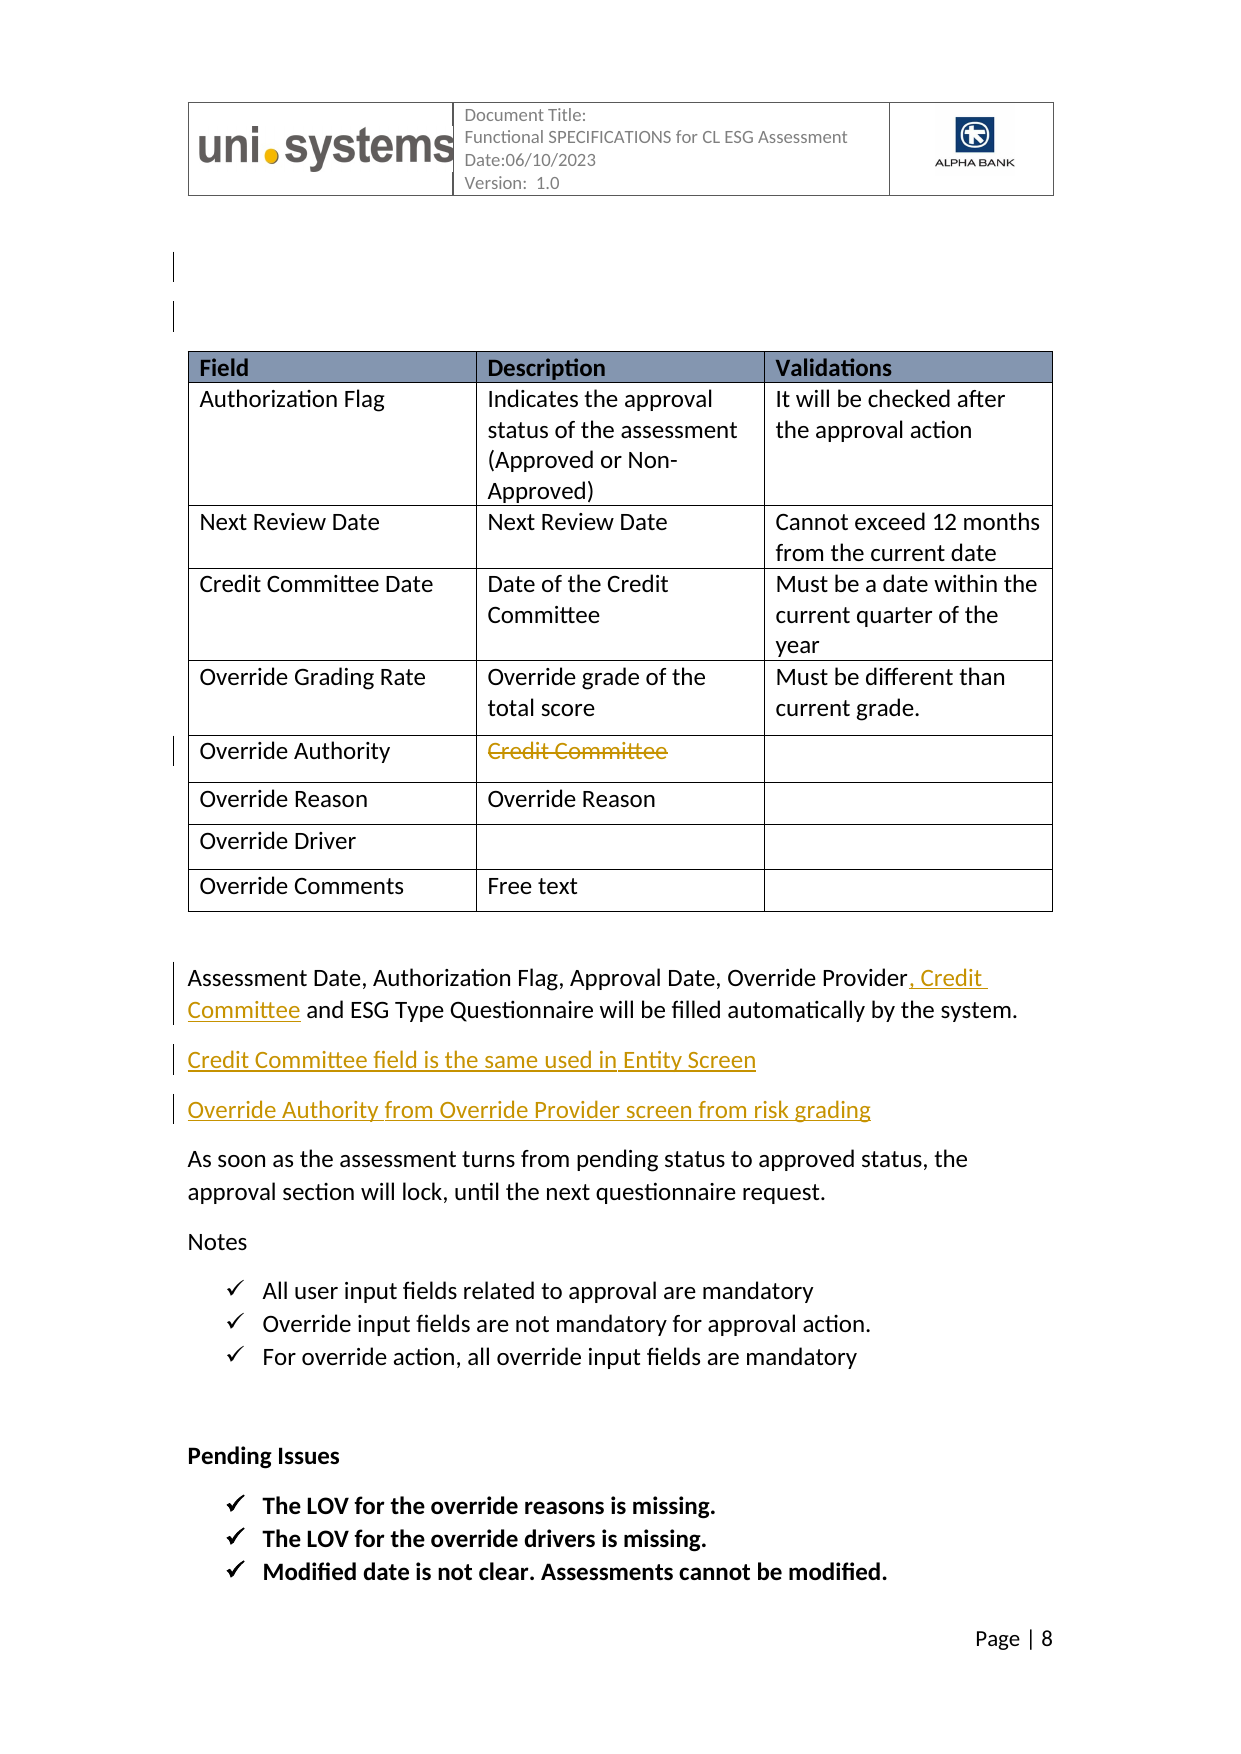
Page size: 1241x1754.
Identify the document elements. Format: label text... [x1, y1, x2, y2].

list For override action, all override input fields are mandatory [225, 1341, 1053, 1372]
text Assessment Date, Authorization Flag, Approval Date, Override Provider and ESG Type Questionnaire will be filled automatically by the system. [187, 962, 1053, 1025]
table_cell It will be checked after the approval action [765, 383, 1052, 505]
table_cell Free text [477, 870, 764, 911]
table_cell Next Review Date [189, 506, 476, 567]
table_cell Override Driver [189, 825, 476, 869]
list The LOV for the override reasons is missing. [225, 1490, 1053, 1521]
text As soon as the assessment turns from pending status to approved status, the approval section will lock, until the next questionnaire request. [187, 1143, 1053, 1207]
picture [199, 126, 453, 172]
table_cell Must be different than current grade. [765, 661, 1052, 734]
table_cell Must be a date within the current quarter of the year [765, 569, 1052, 660]
table_cell [765, 825, 1052, 869]
text Pending Issues [187, 1440, 1053, 1471]
table_cell Override Authority [189, 736, 476, 782]
table_cell Next Review Date [477, 506, 764, 567]
table_cell Date of the Credit Committee [477, 569, 764, 660]
picture [934, 103, 1016, 176]
table_cell Override Comments [189, 870, 476, 911]
table_cell Indicates the approval status of the assessment (Approved or Non-Approved) [477, 383, 764, 505]
list The LOV for the override drivers is missing. [225, 1523, 1053, 1553]
table_header Field [189, 352, 476, 382]
table_cell [765, 870, 1052, 911]
text Notes [187, 1226, 1053, 1256]
table_cell Override grade of the total score [477, 661, 764, 734]
table_header Description [477, 352, 764, 382]
list All user input fields related to approval are mandatory [225, 1275, 1053, 1306]
table_cell Credit Committee Date [189, 569, 476, 660]
table_header Validations [765, 352, 1052, 382]
table_cell Override Grading Rate [189, 661, 476, 734]
table_cell Override Reason [477, 783, 764, 824]
table_cell [765, 736, 1052, 782]
list Modified date is not clear. Assessments cannot be modified. [225, 1556, 1053, 1586]
list Override input fields are not mandatory for approval action. [225, 1308, 1053, 1339]
table_cell Cannot exceed 12 months from the current date [765, 506, 1052, 567]
table_cell [477, 825, 764, 869]
table_cell Authorization Flag [189, 383, 476, 505]
table_cell Override Reason [189, 783, 476, 824]
table_cell [477, 736, 764, 782]
table_cell [765, 783, 1052, 824]
